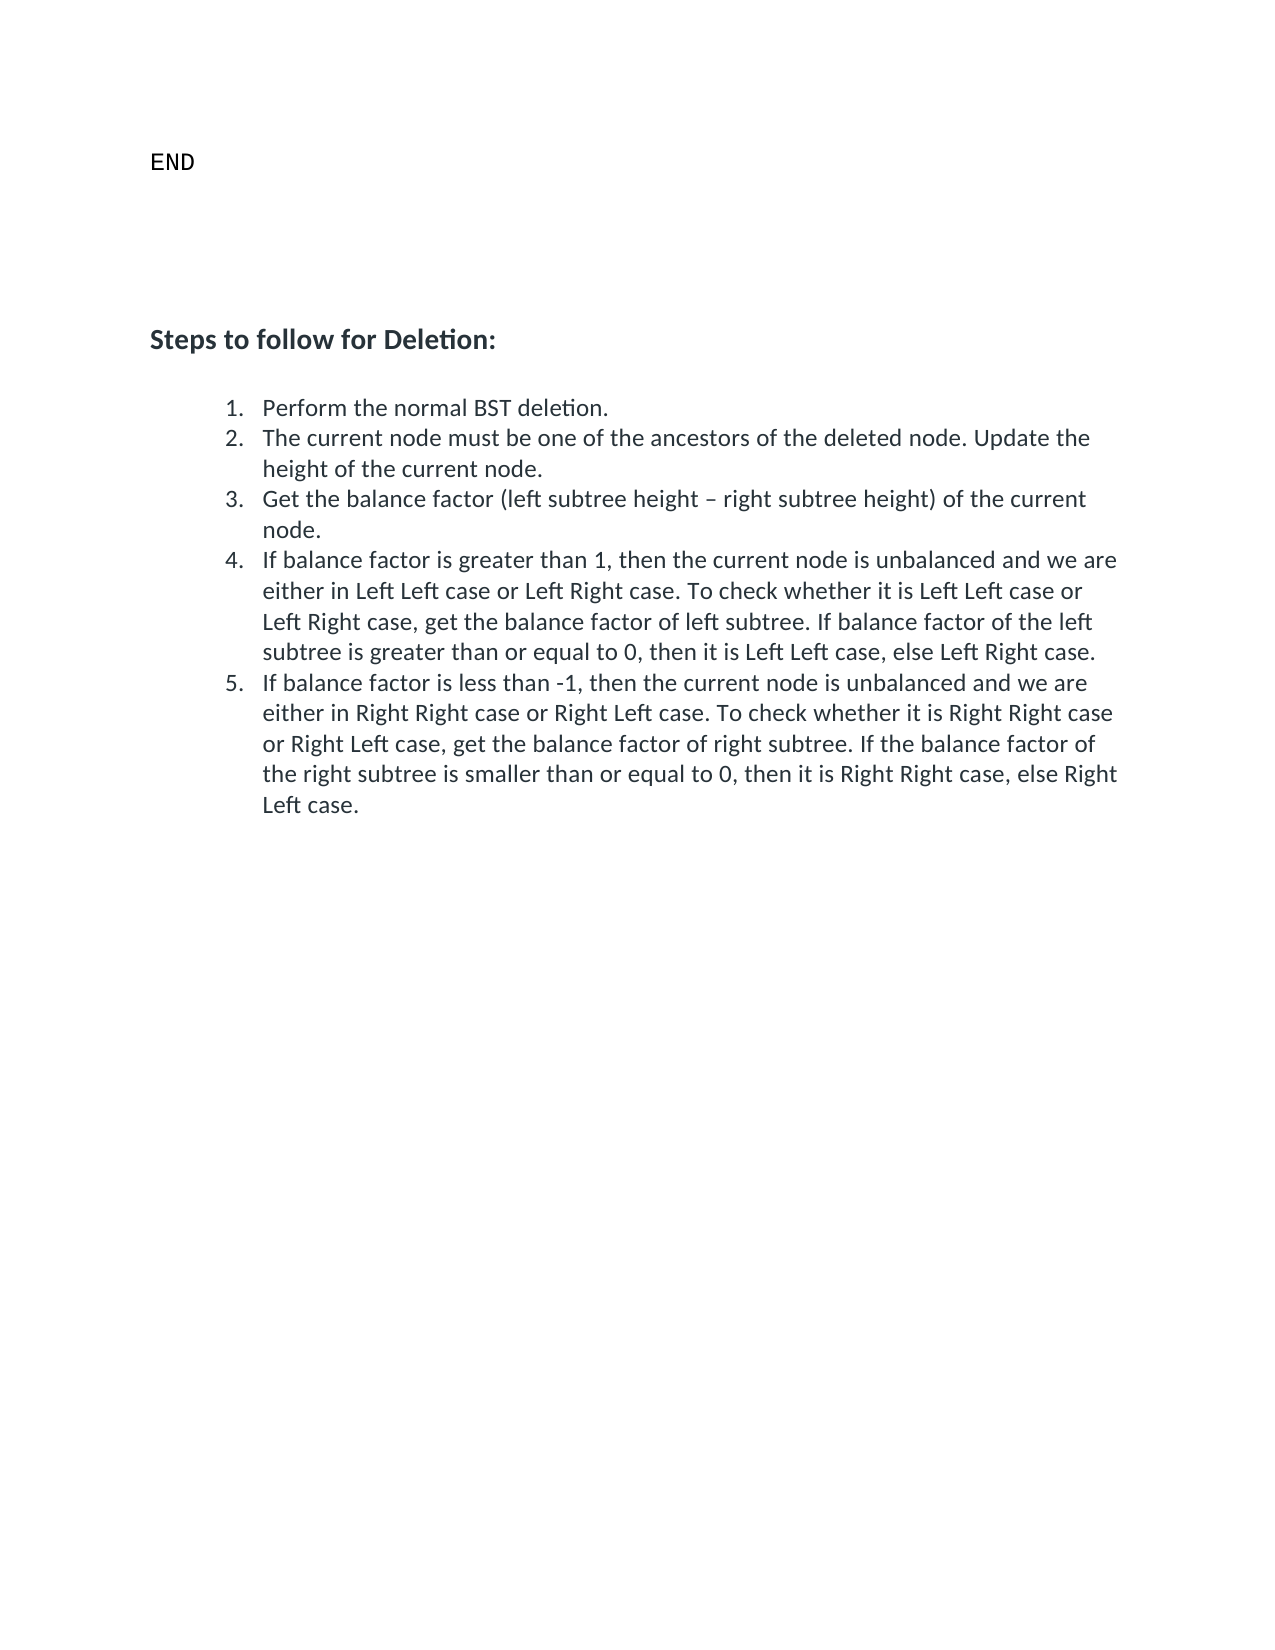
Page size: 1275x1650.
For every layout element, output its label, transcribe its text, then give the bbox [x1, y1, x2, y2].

list If balance factor is less than -1, then the current node is unbalanced and we are either in Right Right case or Right Left case. To check whether it is Right Right case or Right Left case, get the balance factor of right subtree. If the balance factor of the right subtree is smaller than or equal to 0, then it is Right Right case, else Right Left case. [225, 667, 1125, 819]
list If balance factor is greater than 1, then the current node is unbalanced and we are either in Left Left case or Left Right case. To check whether it is Left Left case or Left Right case, get the balance factor of left subtree. If balance factor of the left subtree is greater than or equal to 0, then it is Left Left case, else Left Right case. [225, 545, 1125, 667]
list Perform the normal BST deletion. [225, 392, 1125, 423]
text END [150, 150, 1125, 178]
list Get the balance factor (left subtree height – right subtree height) of the current node. [225, 484, 1125, 545]
subtitle Steps to follow for Deletion: [150, 321, 1125, 356]
list The current node must be one of the ancestors of the deleted node. Update the height of the current node. [225, 423, 1125, 484]
